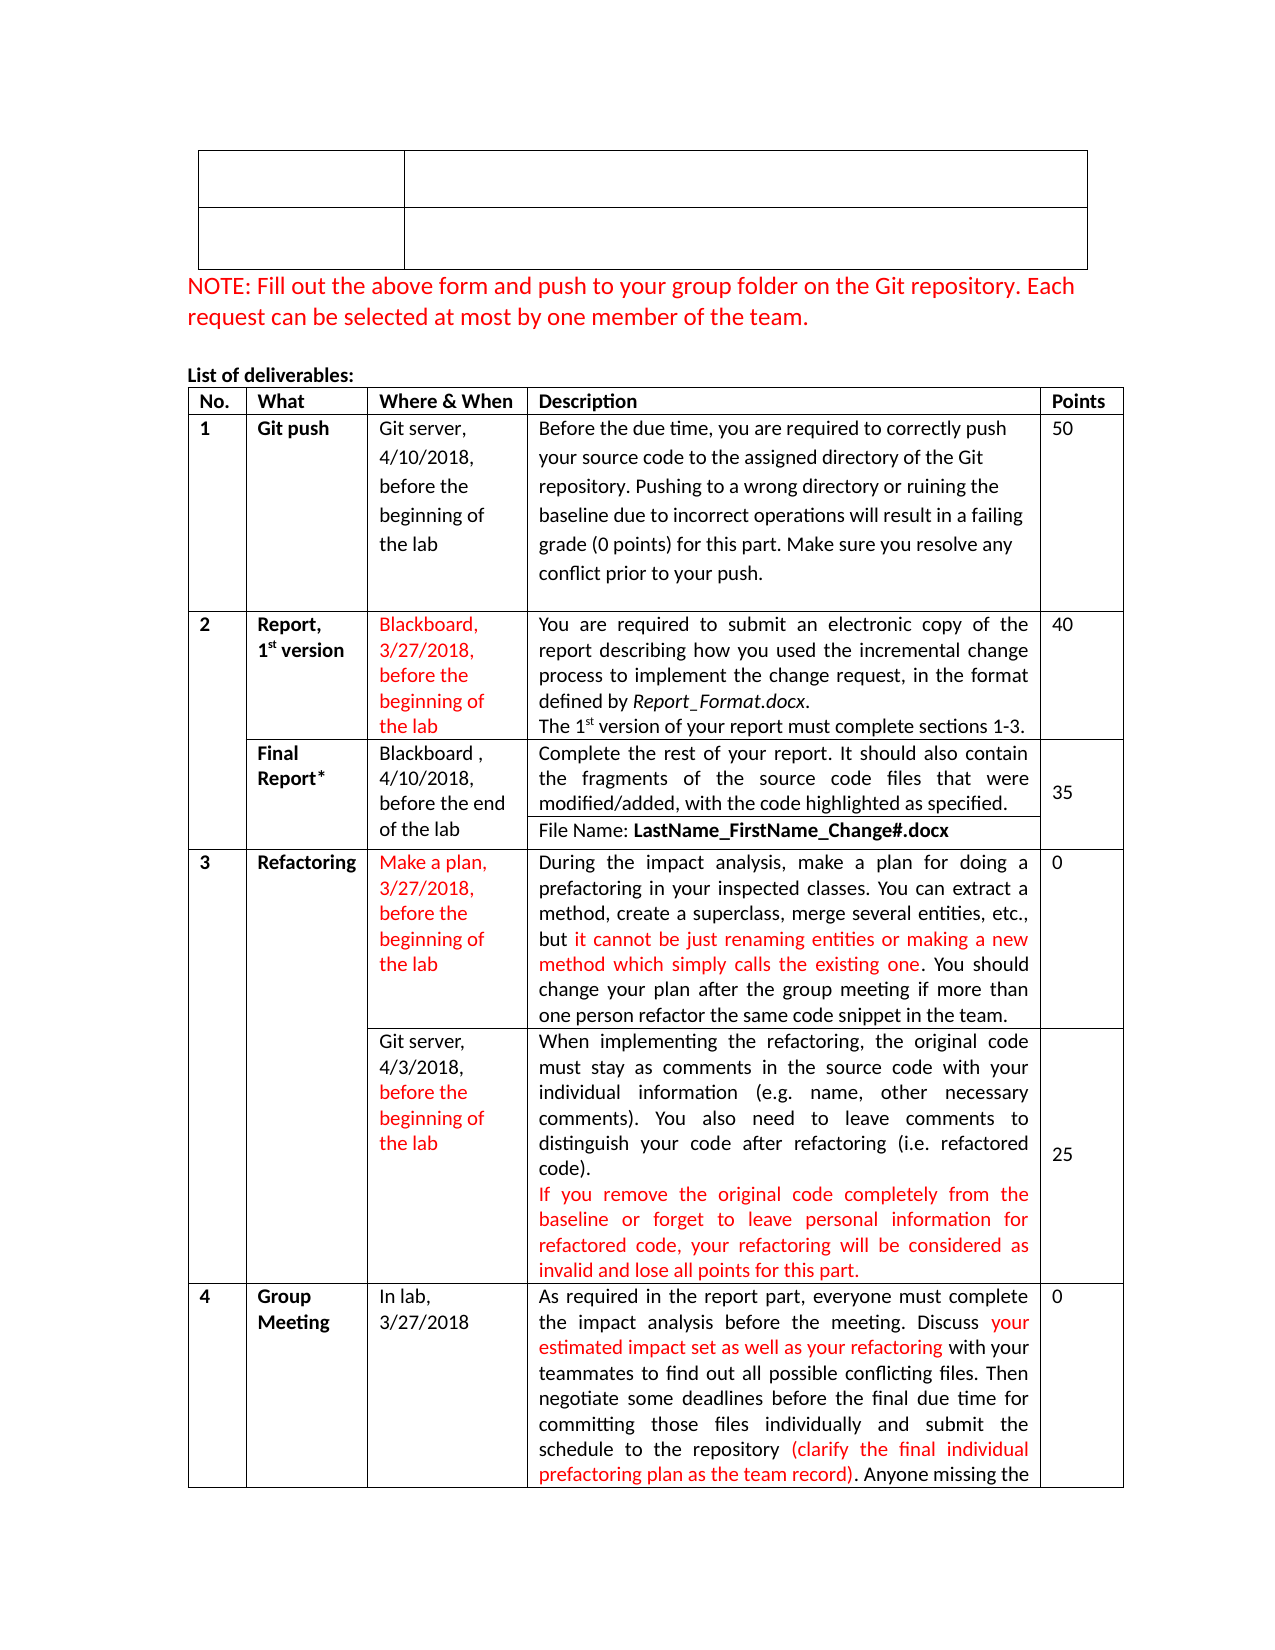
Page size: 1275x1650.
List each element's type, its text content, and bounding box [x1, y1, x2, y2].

table_cell Blackboard, 3/27/2018, before the beginning of the lab [368, 612, 527, 739]
table_cell [405, 208, 1087, 269]
table_cell Before the due time, you are required to correctly push your source code to the assigned directory of the Git repository. Pushing to a wrong directory or ruining the baseline due to incorrect operations will result in a failing grade (0 points) for this part. Make sure you resolve any conflict prior to your push. [528, 415, 1040, 611]
table_cell 50 [1041, 415, 1123, 611]
text List of deliverables: [187, 362, 1087, 387]
table_cell [199, 208, 404, 269]
table_cell 1 [189, 415, 246, 611]
table_cell 25 [1041, 1029, 1123, 1283]
table_cell Make a plan, 3/27/2018, before the beginning of the lab [368, 850, 527, 1027]
table_header Points [1041, 388, 1123, 414]
table_cell File Name: LastName_FirstName_Change#.docx [528, 817, 1040, 848]
table_header Description [528, 388, 1040, 414]
table_cell Git push [247, 415, 367, 611]
table_header What [247, 388, 367, 414]
table_cell During the impact analysis, make a plan for doing a prefactoring in your inspected classes. You can extract a method, create a superclass, merge several entities, etc., but it cannot be just renaming entities or making a new method which simply calls the existing one. You should change your plan after the group meeting if more than one person refactor the same code snippet in the team. [528, 850, 1040, 1027]
table_cell Complete the rest of your report. It should also contain the fragments of the source code files that were modified/added, with the code highlighted as specified. [528, 740, 1040, 816]
table_header Where & When [368, 388, 527, 414]
table_cell Report, 1st version [247, 612, 367, 739]
table_cell 0 [1041, 850, 1123, 1027]
table_cell 35 [1041, 740, 1123, 848]
table_cell Refactoring [247, 850, 367, 1283]
table_cell 4 [189, 1284, 246, 1487]
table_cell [528, 1284, 1040, 1487]
table_cell Blackboard , 4/10/2018, before the end of the lab [368, 740, 527, 848]
table_cell Group Meeting [247, 1284, 367, 1487]
table_cell 0 [1041, 1284, 1123, 1487]
table_cell Final Report* [247, 740, 367, 848]
table_cell In lab, 3/27/2018 [368, 1284, 527, 1487]
table_cell [199, 151, 404, 207]
text NOTE: Fill out the above form and push to your group folder on the Git repository. Each request can be selected at most by one member of the team. [187, 270, 1087, 331]
table_cell Git server, 4/10/2018, before the beginning of the lab [368, 415, 527, 611]
table_cell 2 [189, 612, 246, 848]
table_cell [405, 151, 1087, 207]
table_cell When implementing the refactoring, the original code must stay as comments in the source code with your individual information (e.g. name, other necessary comments). You also need to leave comments to distinguish your code after refactoring (i.e. refactored code). If you remove the original code completely from the baseline or forget to leave personal information for refactored code, your refactoring will be considered as invalid and lose all points for this part. [528, 1029, 1040, 1283]
table_cell You are required to submit an electronic copy of the report describing how you used the incremental change process to implement the change request, in the format defined by Report_Format.docx. The 1st version of your report must complete sections 1-3. [528, 612, 1040, 739]
table_cell 40 [1041, 612, 1123, 739]
table_cell Git server, 4/3/2018, before the beginning of the lab [368, 1029, 527, 1283]
table_header No. [189, 388, 246, 414]
table_cell 3 [189, 850, 246, 1283]
